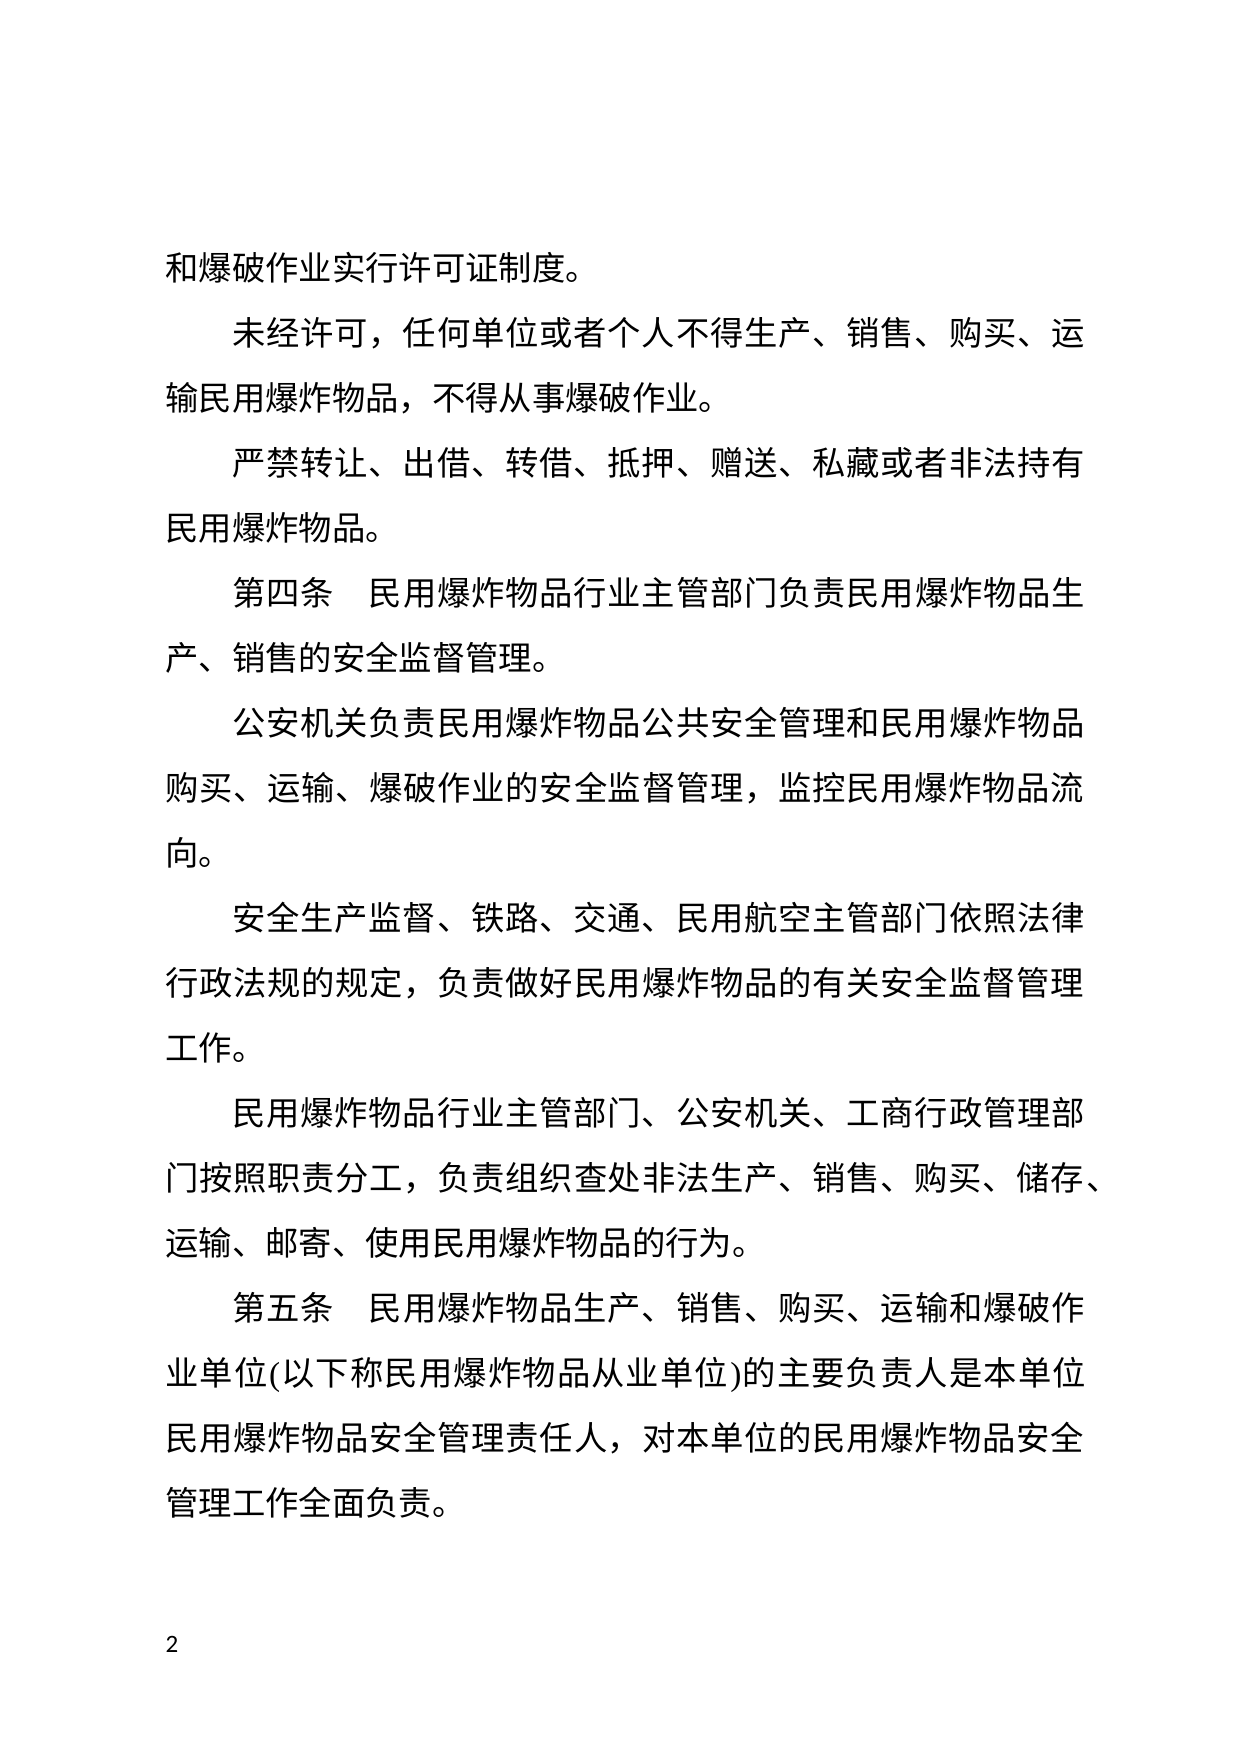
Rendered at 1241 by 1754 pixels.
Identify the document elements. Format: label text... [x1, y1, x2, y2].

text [165, 233, 1087, 298]
text 公安机关负责民用爆炸物品公共安全管理和民用爆炸物品购买、运输、爆破作业的安全监督管理，监控民用爆炸物品流向。 [165, 688, 1087, 883]
text 第四条 民用爆炸物品行业主管部门负责民用爆炸物品生产、销售的安全监督管理。 [165, 558, 1087, 688]
text 严禁转让、出借、转借、抵押、赠送、私藏或者非法持有民用爆炸物品。 [165, 428, 1087, 558]
text 民用爆炸物品行业主管部门、公安机关、工商行政管理部门按照职责分工，负责组织查处非法生产、销售、购买、储存、运输、邮寄、使用民用爆炸物品的行为。 [165, 1078, 1087, 1273]
text 未经许可，任何单位或者个人不得生产、销售、购买、运输民用爆炸物品，不得从事爆破作业。 [165, 298, 1087, 428]
text 安全生产监督、铁路、交通、民用航空主管部门依照法律、行政法规的规定，负责做好民用爆炸物品的有关安全监督管理工作。 [165, 883, 1087, 1078]
text 第五条 民用爆炸物品生产、销售、购买、运输和爆破作业单位(以下称民用爆炸物品从业单位)的主要负责人是本单位民用爆炸物品安全管理责任人，对本单位的民用爆炸物品安全管理工作全面负责。 [165, 1273, 1087, 1533]
